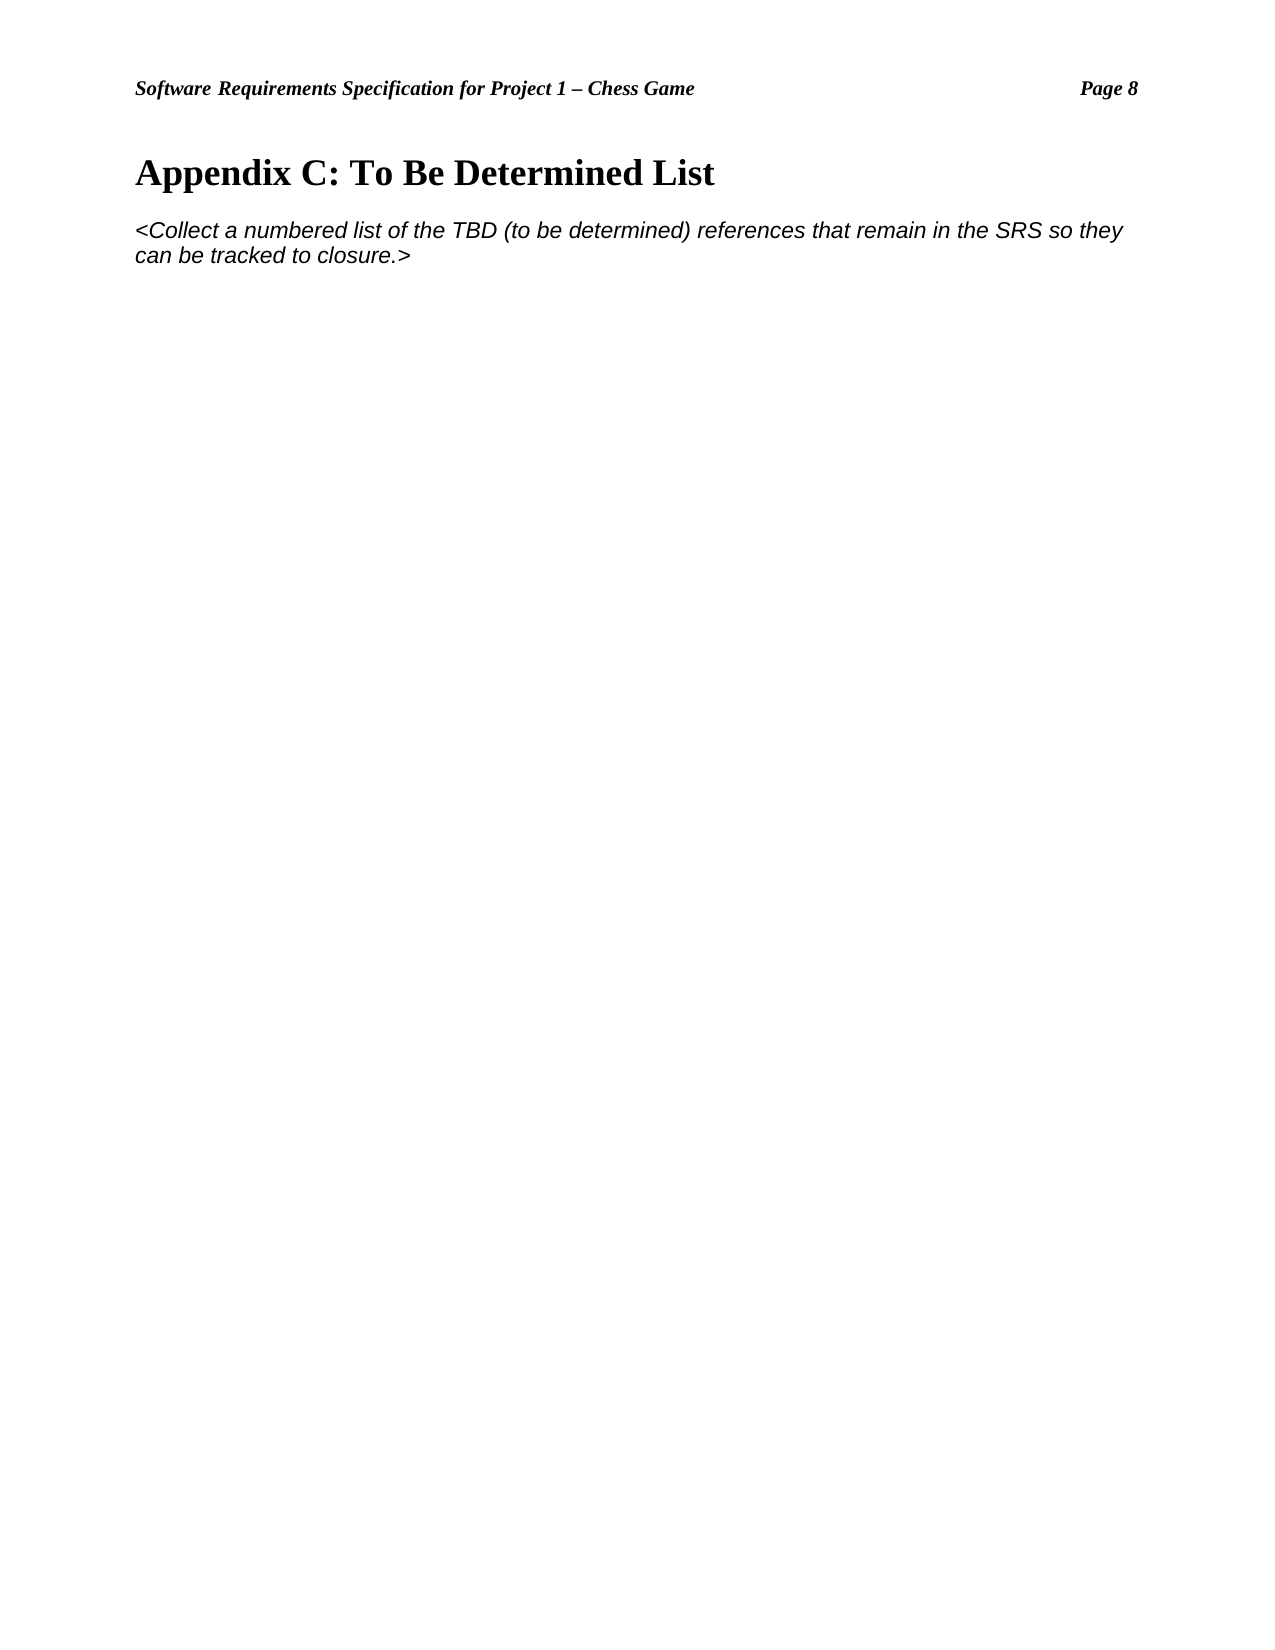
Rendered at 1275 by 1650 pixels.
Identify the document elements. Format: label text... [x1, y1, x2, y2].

text <Collect a numbered list of the TBD (to be determined) references that remain in the SRS so they can be tracked to closure.> [135, 218, 1140, 268]
text Appendix C: To Be Determined List [135, 150, 1140, 193]
